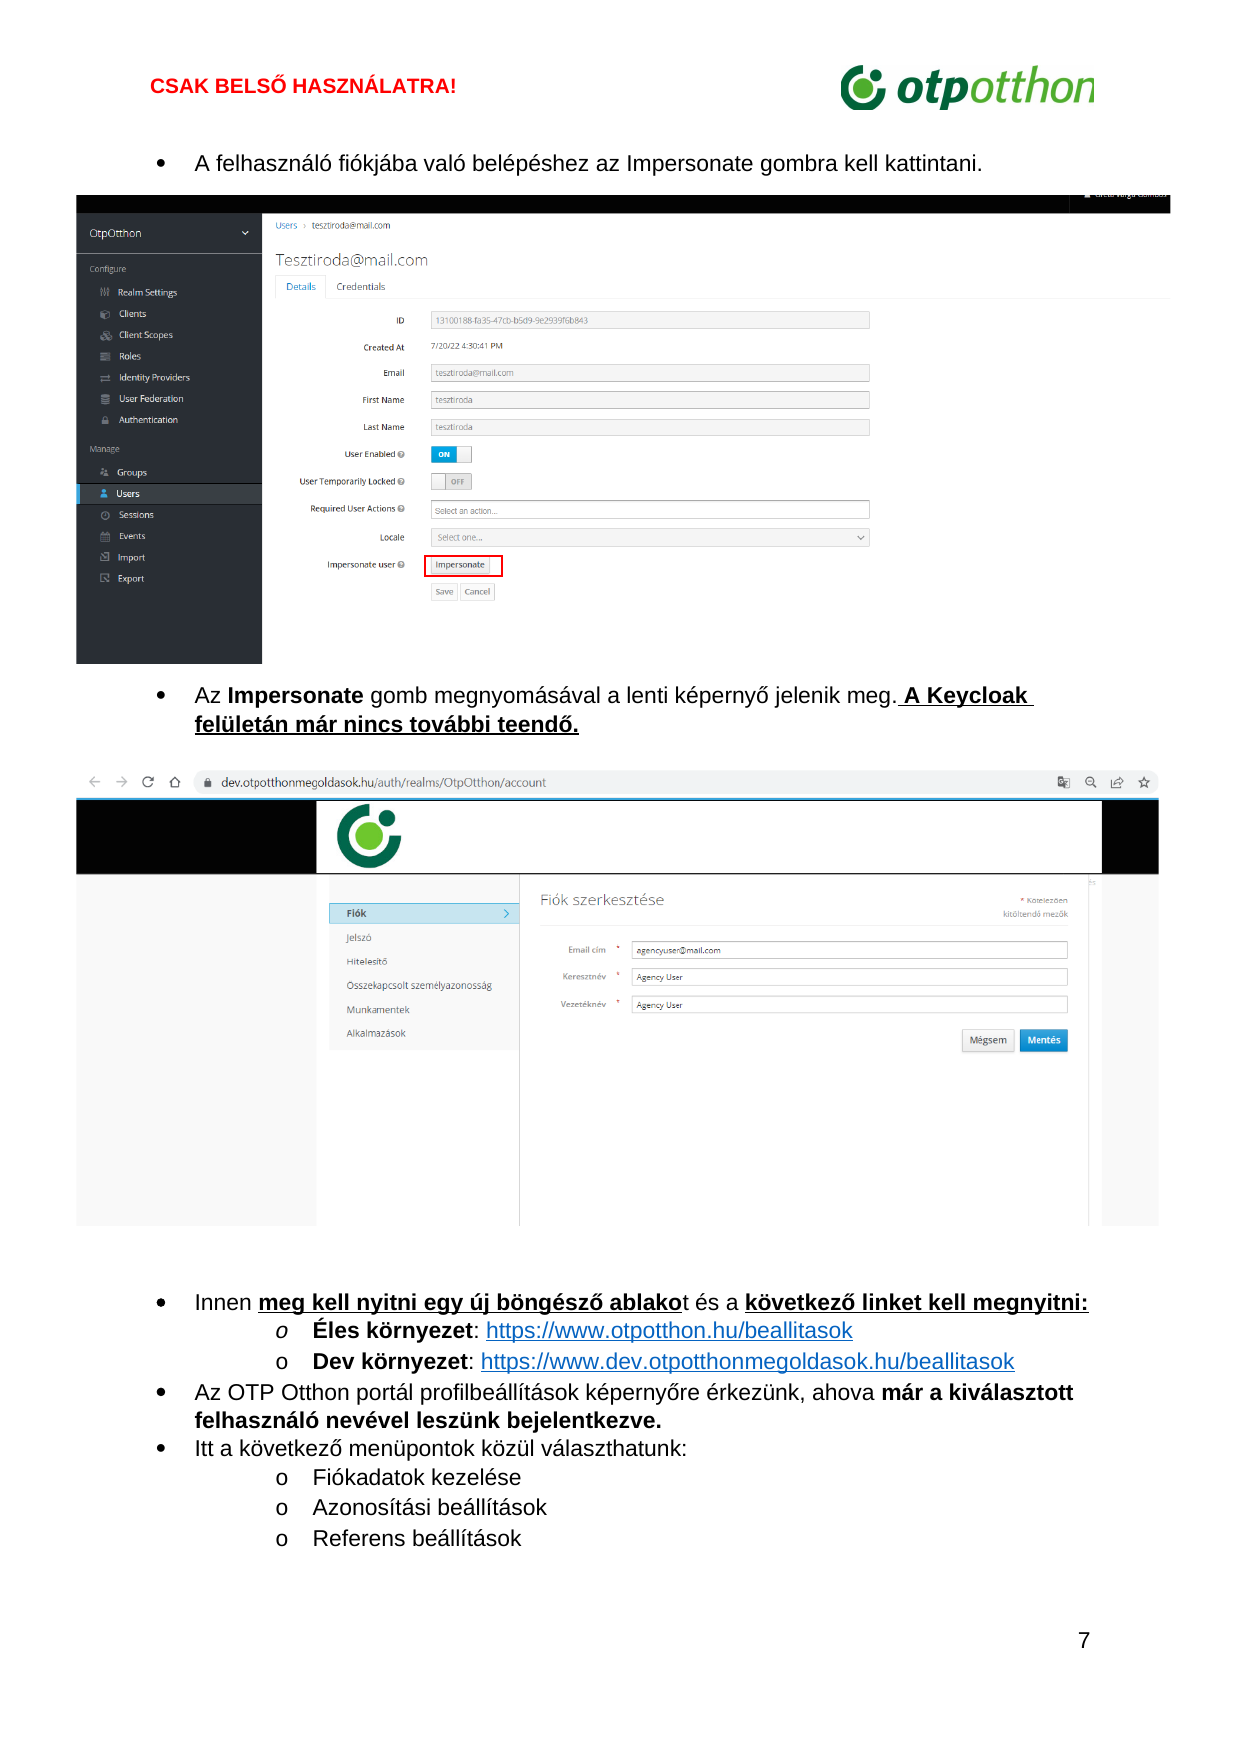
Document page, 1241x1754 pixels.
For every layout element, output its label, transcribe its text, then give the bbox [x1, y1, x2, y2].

list Referens beállítások [275, 1525, 1090, 1553]
list A felhasználó fiókjába való belépéshez az Impersonate gombra kell kattintani. [157, 150, 1090, 176]
list Fiókadatok kezelése [275, 1464, 1090, 1492]
picture [840, 65, 1094, 109]
list Az Impersonate gomb megnyomásával a lenti képernyő jelenik meg. A Keycloak felületán már nincs további teendő. [157, 682, 1090, 737]
picture [76, 195, 1171, 664]
list Itt a következő menüpontok közül választhatunk: [157, 1435, 1090, 1462]
list Dev környezet: https://www.dev.otpotthonmegoldasok.hu/beallitasok [275, 1348, 1090, 1376]
list Az OTP Otthon portál profilbeállítások képernyőre érkezünk, ahova már a kiválasztott felhasználó nevével leszünk bejelentkezve. [157, 1378, 1090, 1433]
list Innen meg kell nyitni egy új böngésző ablakot és a következő linket kell megnyitni: [157, 1289, 1090, 1315]
list Azonosítási beállítások [275, 1494, 1090, 1523]
picture [76, 767, 1159, 1226]
list Éles környezet: https://www.otpotthon.hu/beallitasok [275, 1317, 1090, 1346]
